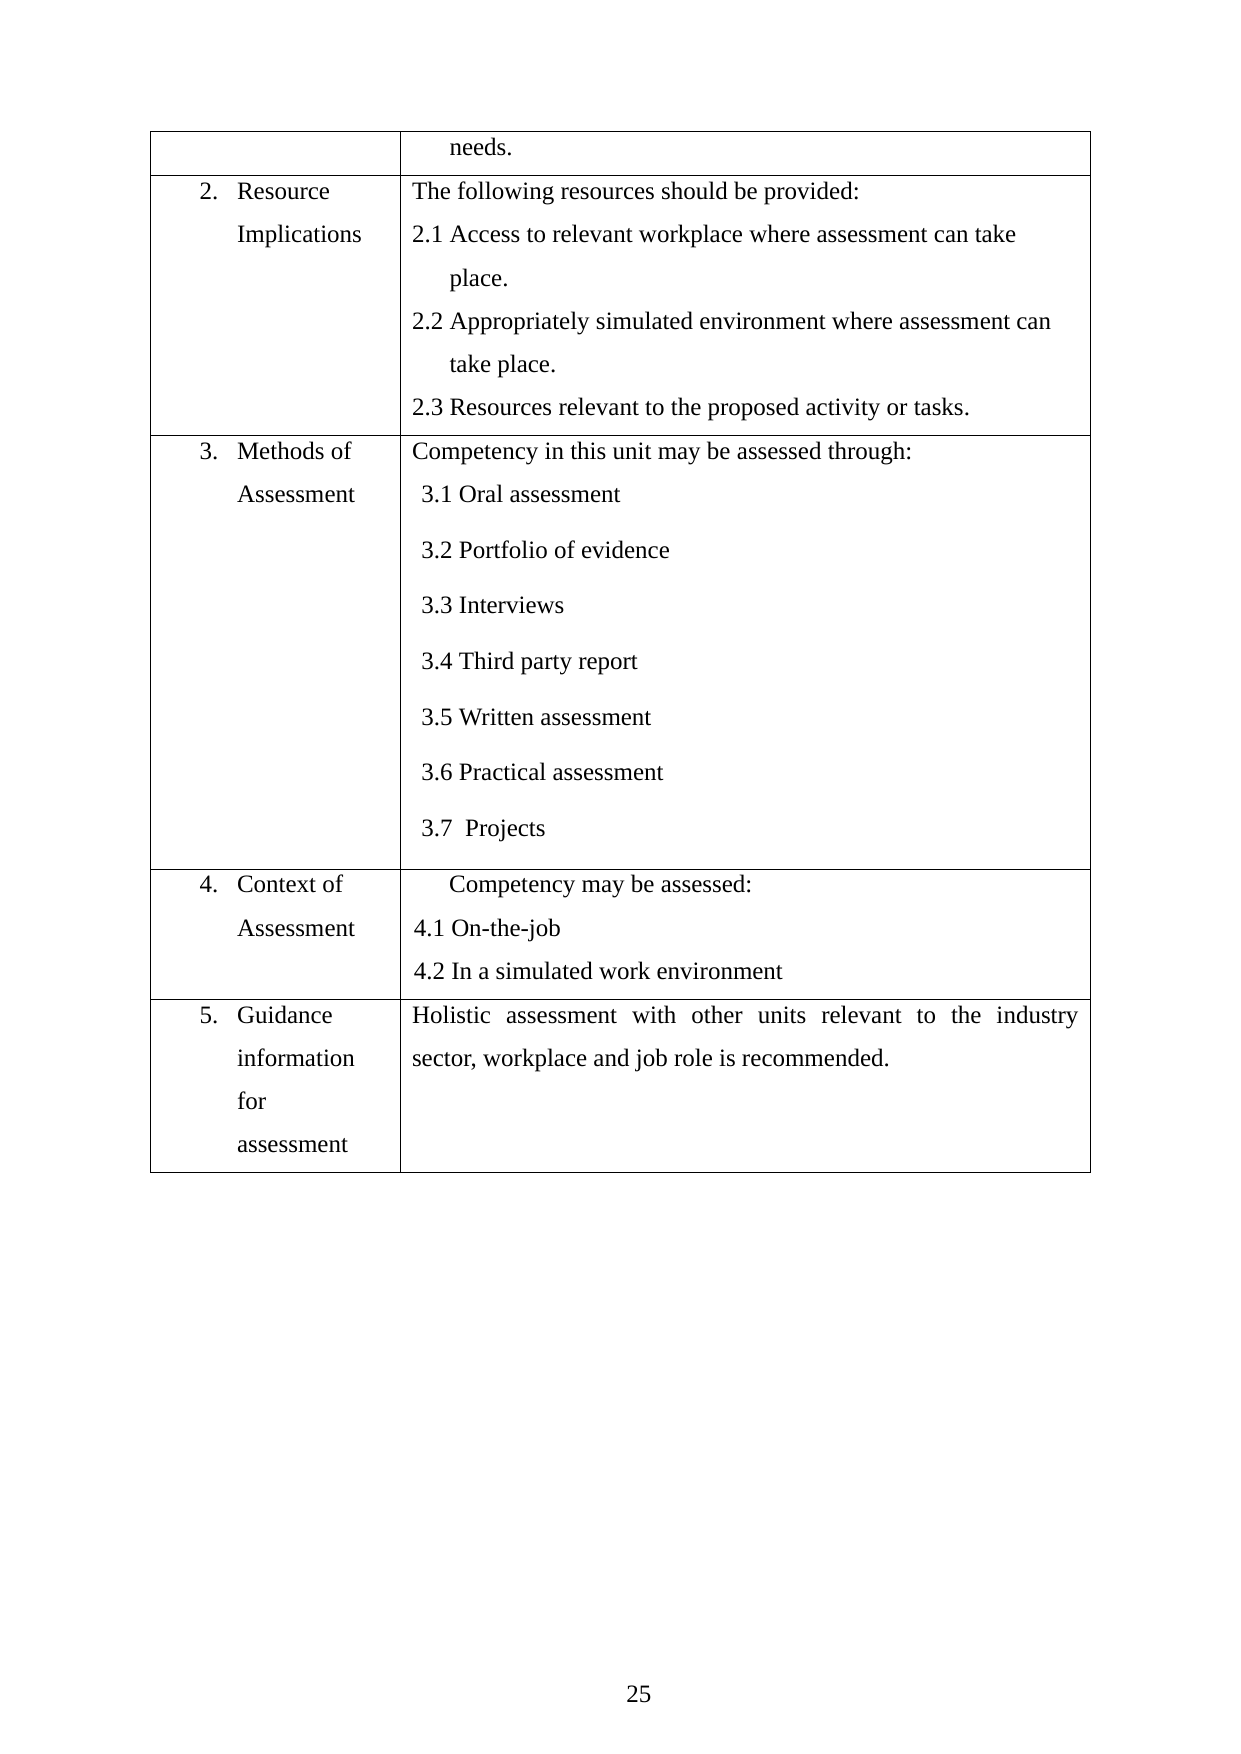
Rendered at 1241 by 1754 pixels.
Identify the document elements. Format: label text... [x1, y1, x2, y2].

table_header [401, 132, 1090, 175]
table_cell Methods of Assessment [151, 436, 400, 868]
table_cell Context of Assessment [151, 870, 400, 999]
table_cell Resource Implications [151, 176, 400, 435]
table_cell Competency may be assessed: On-the-job In a simulated work environment [401, 870, 1090, 999]
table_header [151, 132, 400, 175]
table_cell The following resources should be provided: Access to relevant workplace where assessment can take place. Appropriately simulated environment where assessment can take place. Resources relevant to the proposed activity or tasks. [401, 176, 1090, 435]
table_cell Holistic assessment with other units relevant to the industry sector, workplace and job role is recommended. [401, 1000, 1090, 1172]
table_cell Guidance information for assessment [151, 1000, 400, 1172]
table_cell Competency in this unit may be assessed through: Oral assessment Portfolio of evidence Interviews Third party report Written assessment Practical assessment Projects [401, 436, 1090, 868]
